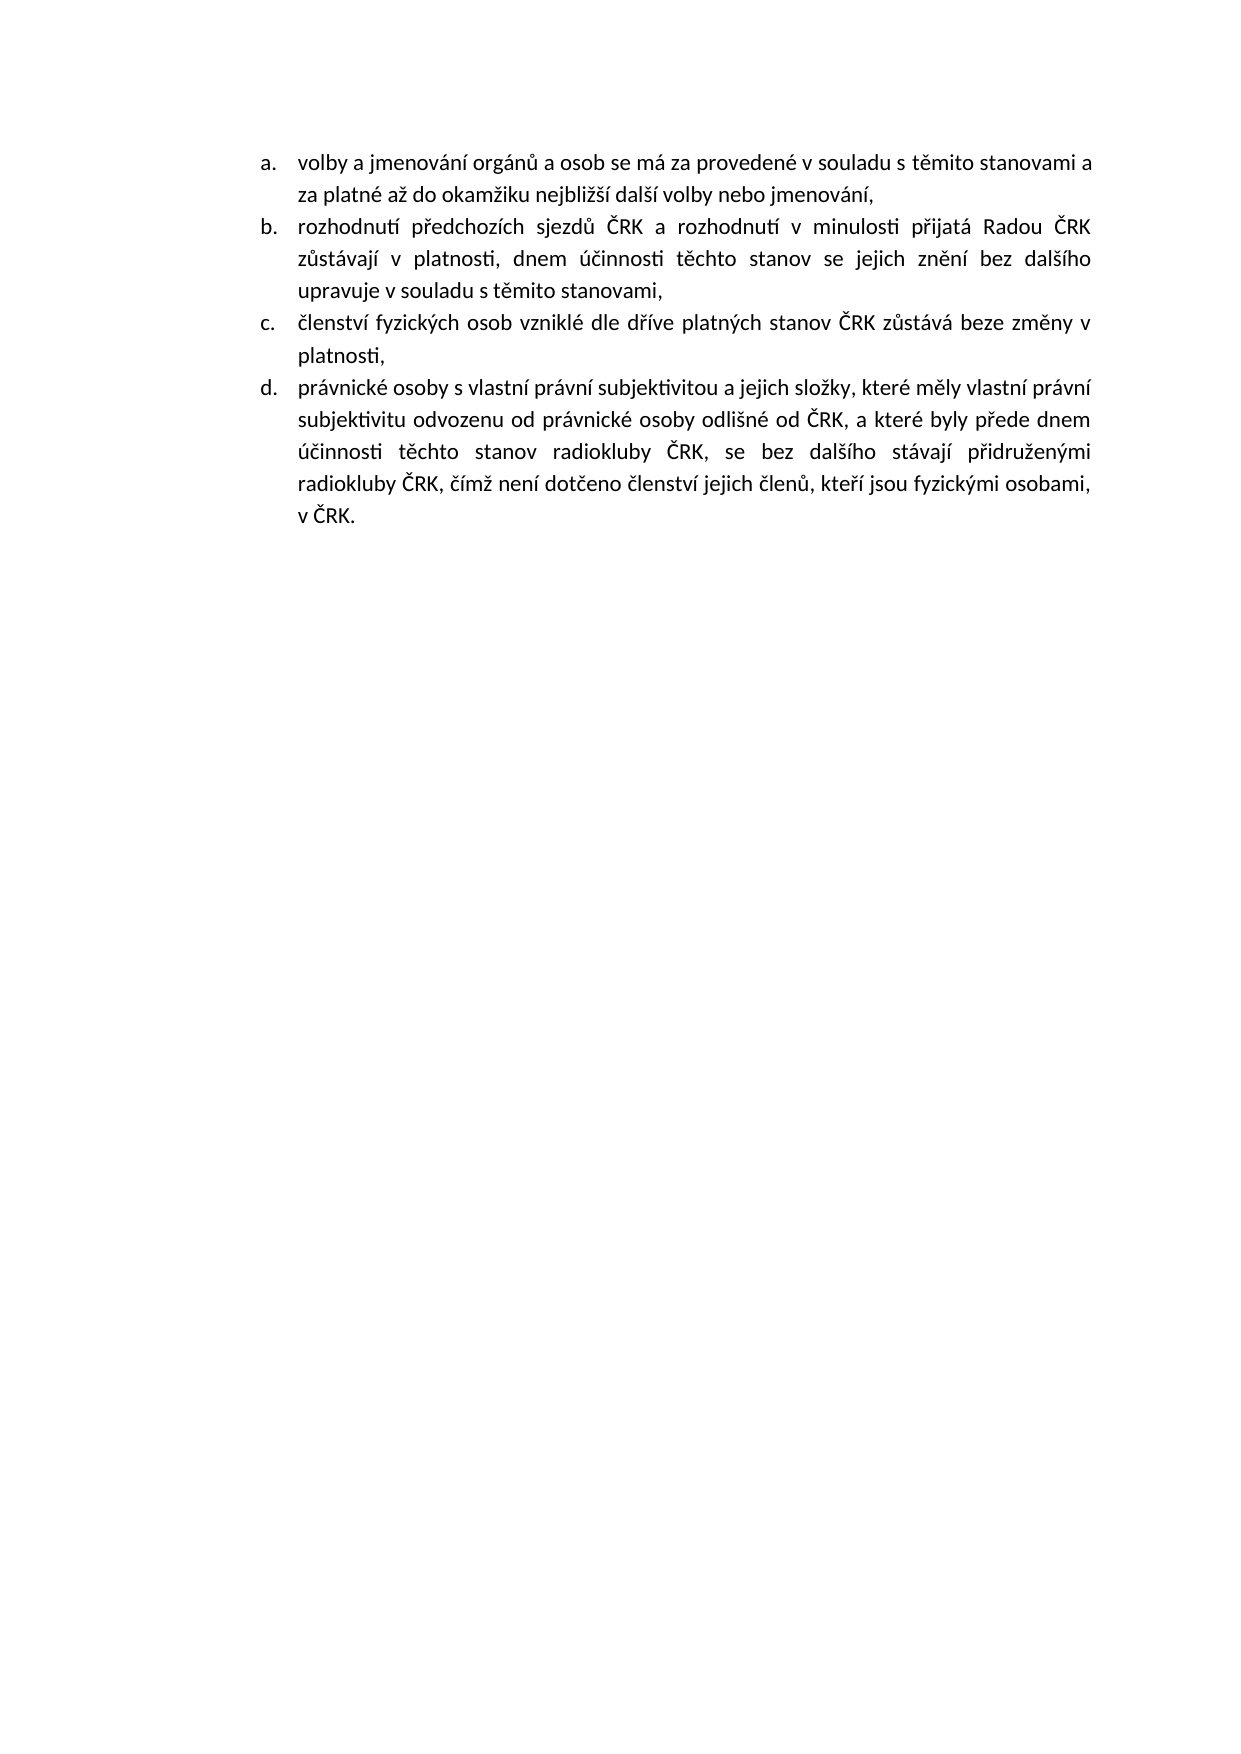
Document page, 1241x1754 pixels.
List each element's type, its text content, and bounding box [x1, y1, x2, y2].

list rozhodnutí předchozích sjezdů ČRK a rozhodnutí v minulosti přijatá Radou ČRK zůstávají v platnosti, dnem účinnosti těchto stanov se jejich znění bez dalšího upravuje v souladu s těmito stanovami, [260, 212, 1093, 304]
list volby a jmenování orgánů a osob se má za provedené v souladu s těmito stanovami a za platné až do okamžiku nejbližší další volby nebo jmenování, [260, 148, 1093, 208]
list právnické osoby s vlastní právní subjektivitou a jejich složky, které měly vlastní právní subjektivitu odvozenu od právnické osoby odlišné od ČRK, a které byly přede dnem účinnosti těchto stanov radiokluby ČRK, se bez dalšího stávají přidruženými radiokluby ČRK, čímž není dotčeno členství jejich členů, kteří jsou fyzickými osobami, v ČRK. [260, 373, 1093, 530]
list členství fyzických osob vzniklé dle dříve platných stanov ČRK zůstává beze změny v platnosti, [260, 308, 1093, 369]
